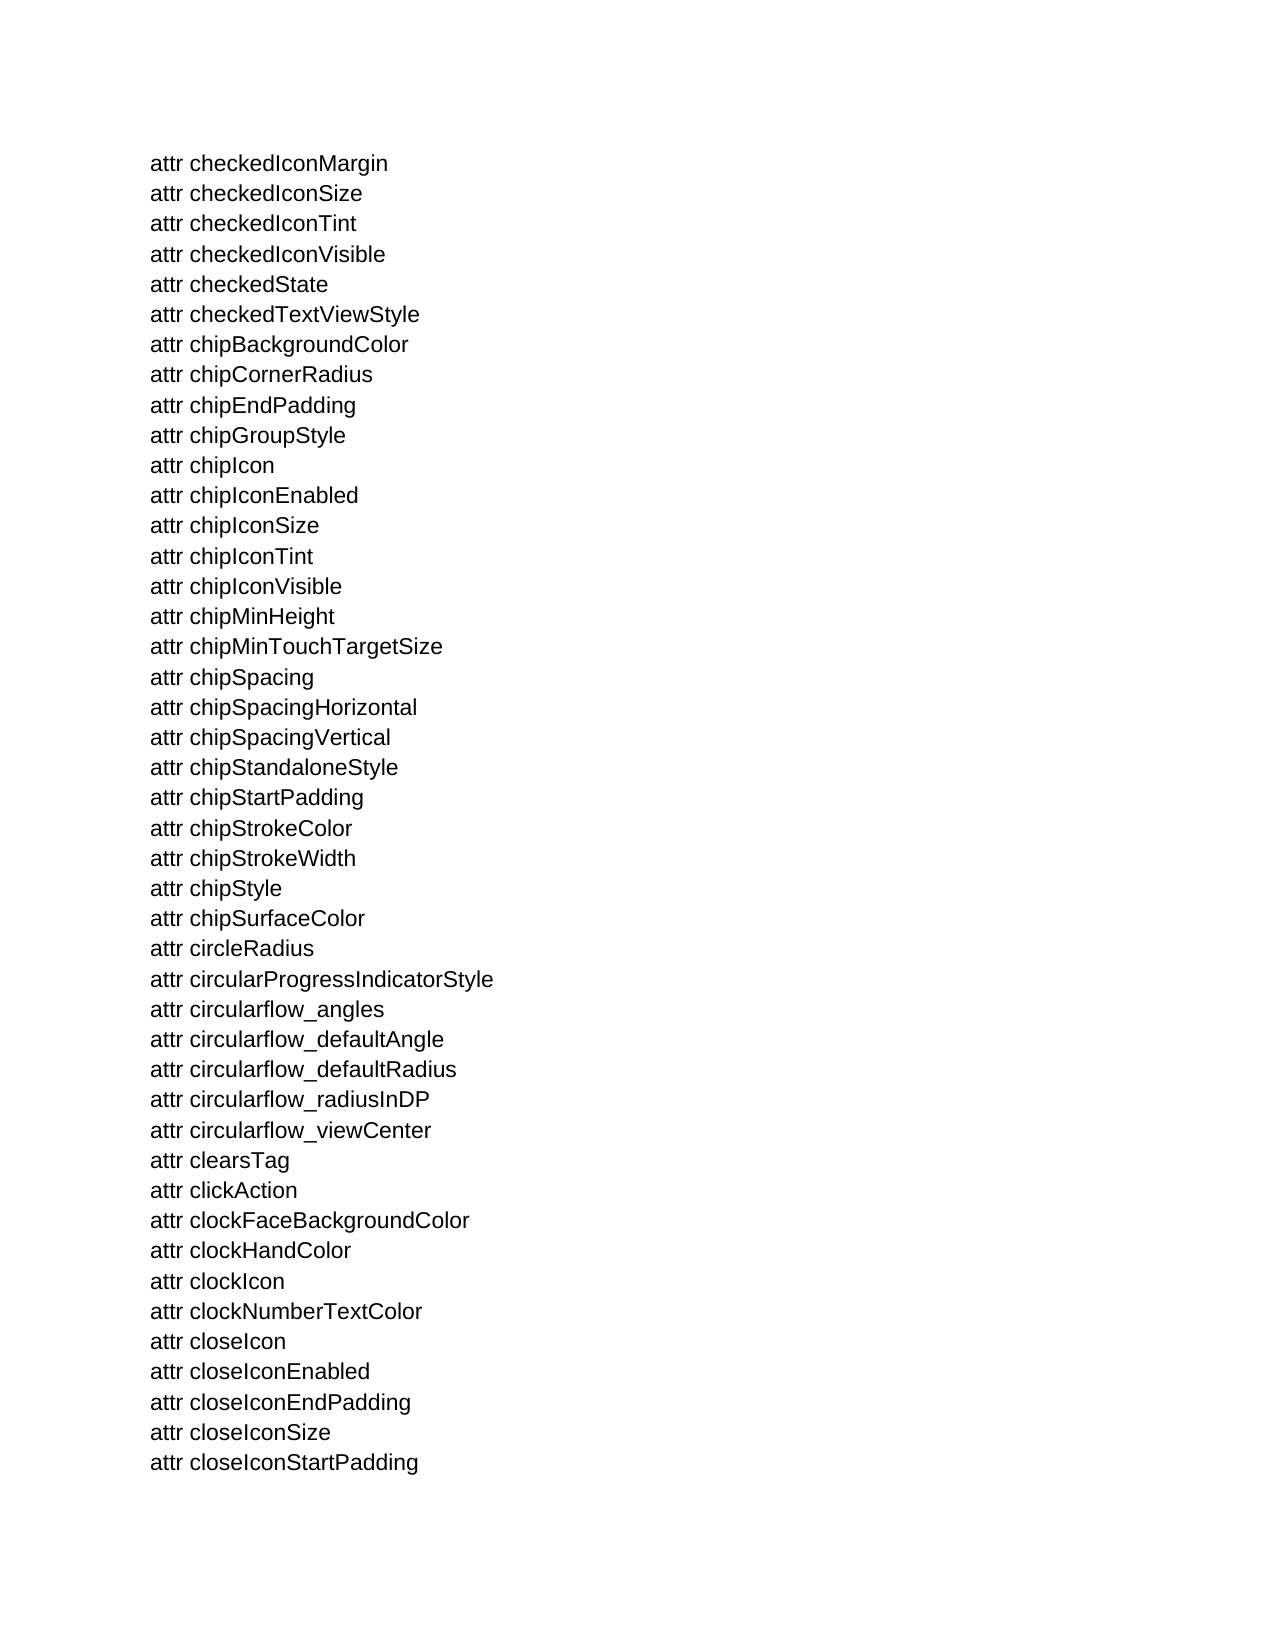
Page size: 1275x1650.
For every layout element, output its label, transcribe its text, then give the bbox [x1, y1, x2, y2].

text attr chipSpacing [150, 663, 1125, 690]
text attr chipStyle [150, 875, 1125, 901]
text attr chipIconEnabled [150, 482, 1125, 509]
text attr checkedIconTint [150, 210, 1125, 237]
text attr chipMinHeight [150, 603, 1125, 629]
text attr circularflow_angles [150, 996, 1125, 1022]
text attr circularflow_radiusInDP [150, 1086, 1125, 1113]
text attr clockNumberTextColor [150, 1298, 1125, 1324]
text attr chipSpacingHorizontal [150, 694, 1125, 720]
text attr chipIconVisible [150, 573, 1125, 599]
text attr closeIconSize [150, 1419, 1125, 1445]
text attr chipBackgroundColor [150, 331, 1125, 358]
text attr chipGroupStyle [150, 422, 1125, 448]
text attr clickAction [150, 1177, 1125, 1203]
text attr chipEndPadding [150, 392, 1125, 418]
text attr clearsTag [150, 1147, 1125, 1173]
text attr chipIcon [150, 452, 1125, 478]
text attr chipSpacingVertical [150, 724, 1125, 750]
text attr checkedIconSize [150, 180, 1125, 207]
text attr clockFaceBackgroundColor [150, 1207, 1125, 1234]
text attr checkedIconMargin [150, 150, 1125, 176]
text attr closeIconEnabled [150, 1358, 1125, 1385]
text attr clockHandColor [150, 1237, 1125, 1264]
text attr circleRadius [150, 935, 1125, 962]
text attr chipStrokeWidth [150, 845, 1125, 871]
text attr chipStandaloneStyle [150, 754, 1125, 781]
text attr chipStartPadding [150, 784, 1125, 811]
text attr chipIconSize [150, 512, 1125, 539]
text attr closeIconEndPadding [150, 1388, 1125, 1415]
text attr chipCornerRadius [150, 361, 1125, 388]
text attr chipSurfaceColor [150, 905, 1125, 932]
text attr circularflow_defaultAngle [150, 1026, 1125, 1052]
text attr circularflow_viewCenter [150, 1117, 1125, 1143]
text attr circularProgressIndicatorStyle [150, 966, 1125, 992]
text attr chipMinTouchTargetSize [150, 633, 1125, 660]
text attr chipStrokeColor [150, 814, 1125, 841]
text attr checkedIconVisible [150, 241, 1125, 267]
text attr clockIcon [150, 1268, 1125, 1294]
text attr closeIconStartPadding [150, 1449, 1125, 1475]
text attr circularflow_defaultRadius [150, 1056, 1125, 1083]
text attr checkedTextViewStyle [150, 301, 1125, 327]
text attr chipIconTint [150, 543, 1125, 569]
text attr closeIcon [150, 1328, 1125, 1354]
text attr checkedState [150, 271, 1125, 297]
